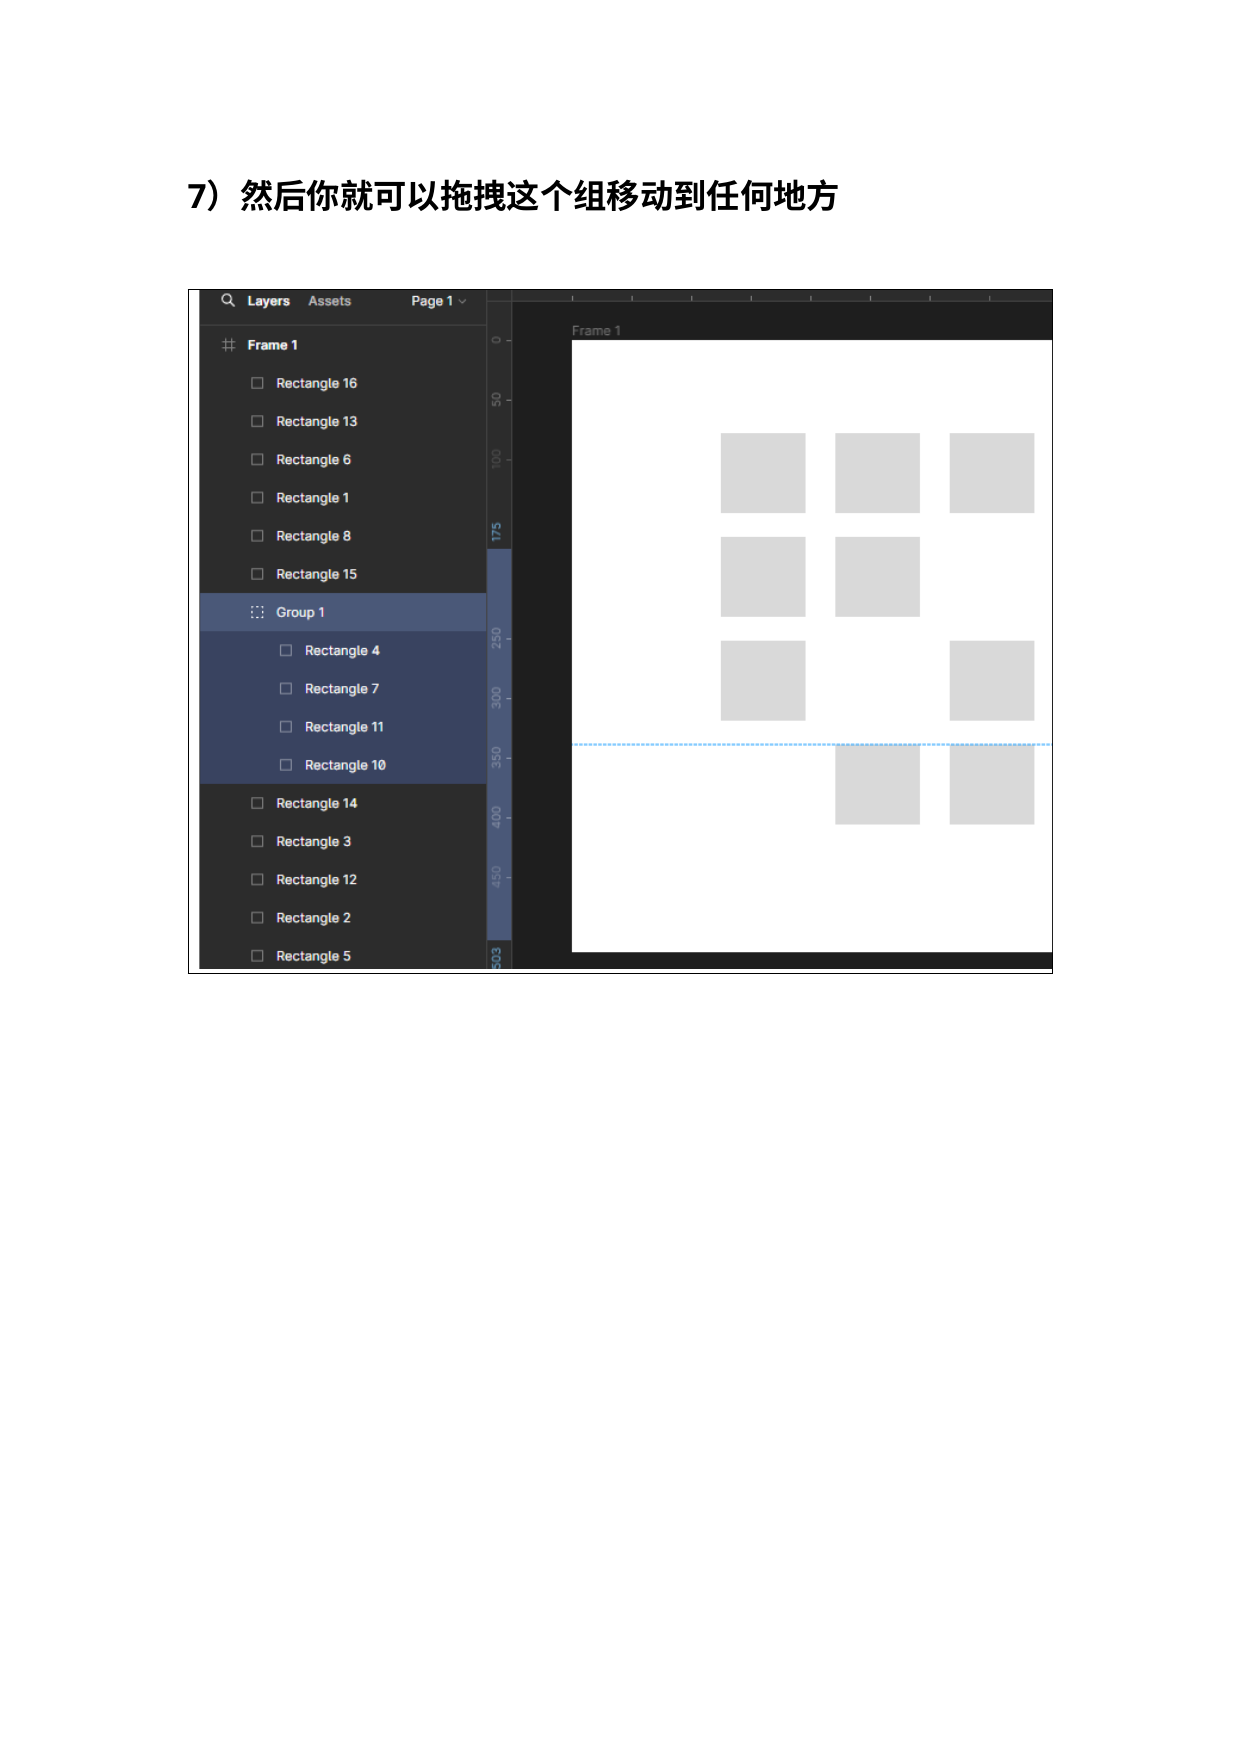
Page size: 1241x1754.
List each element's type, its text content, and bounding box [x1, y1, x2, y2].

table_header [189, 290, 1052, 973]
subtitle 7）然后你就可以拖拽这个组移动到任何地方 [187, 162, 1053, 227]
picture [199, 290, 1053, 969]
